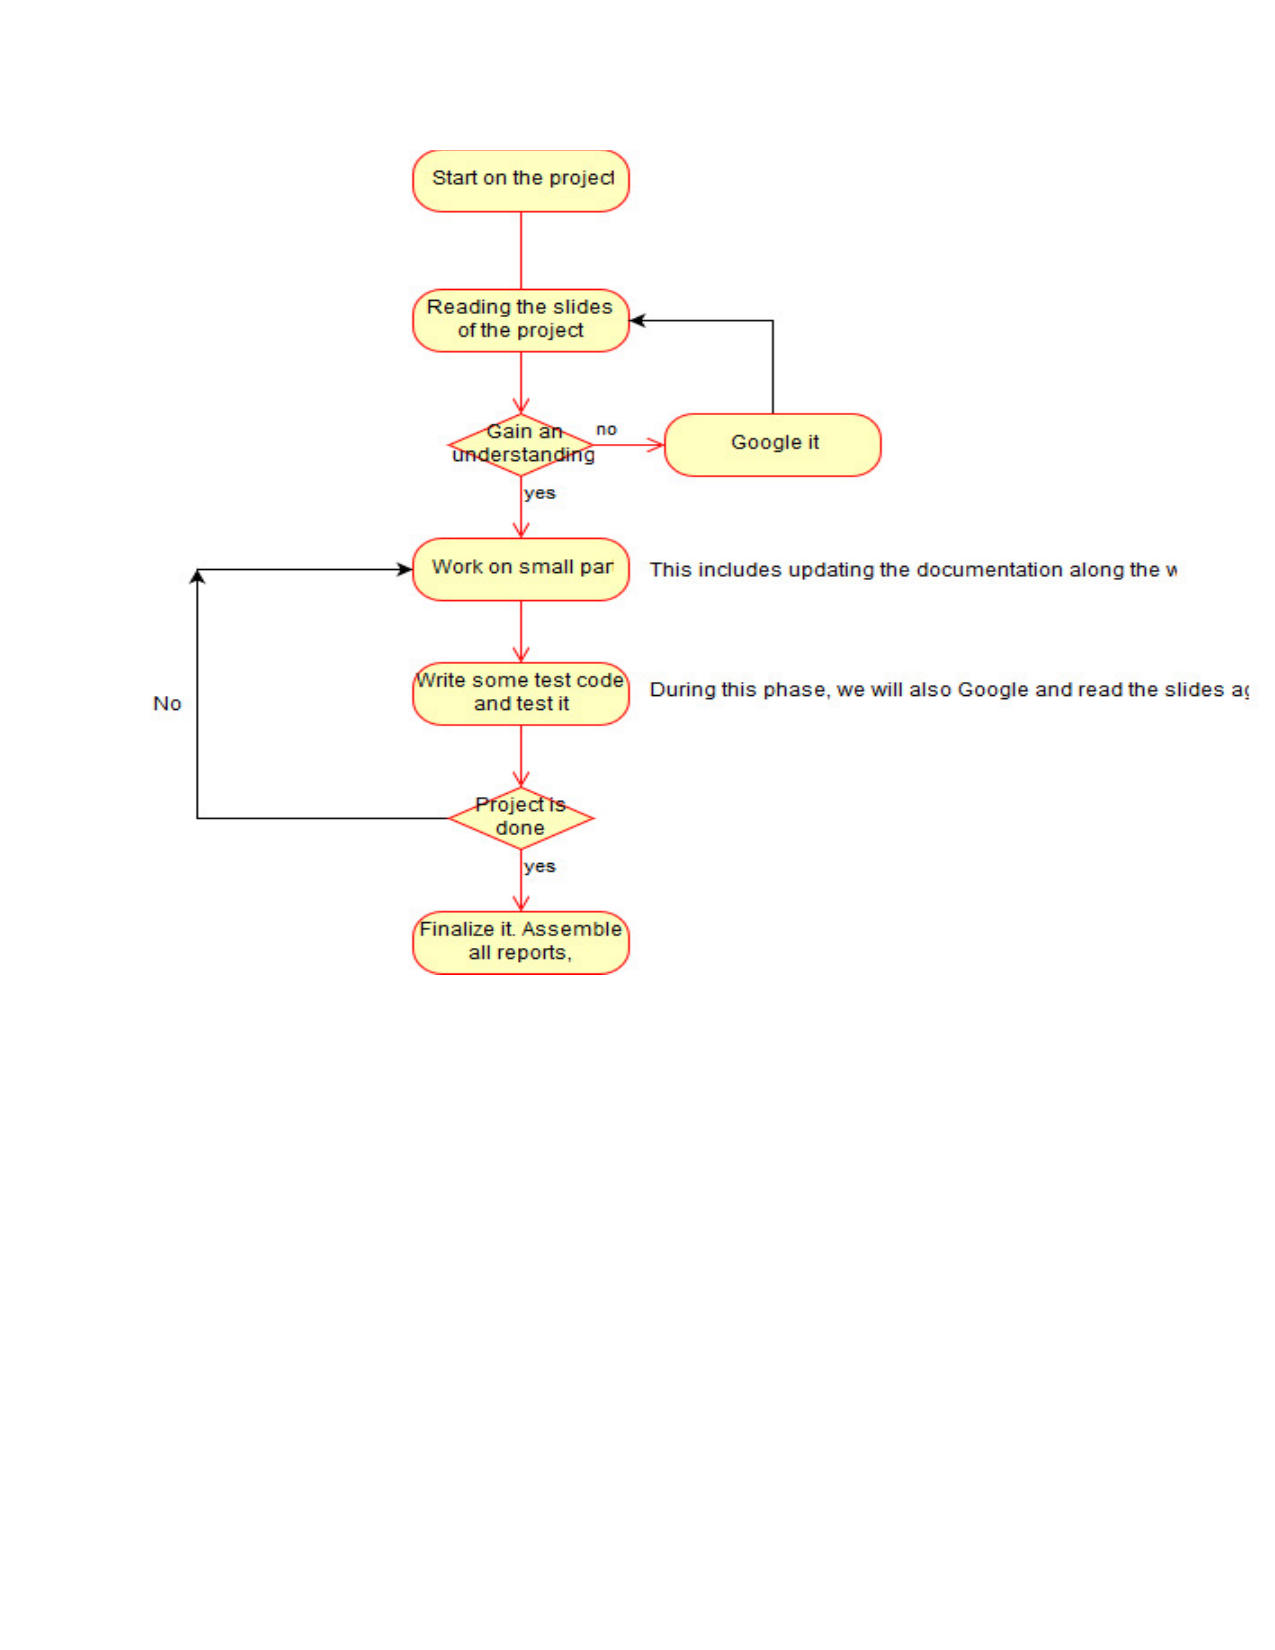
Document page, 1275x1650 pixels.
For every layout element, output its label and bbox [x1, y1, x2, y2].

picture [150, 150, 1275, 975]
